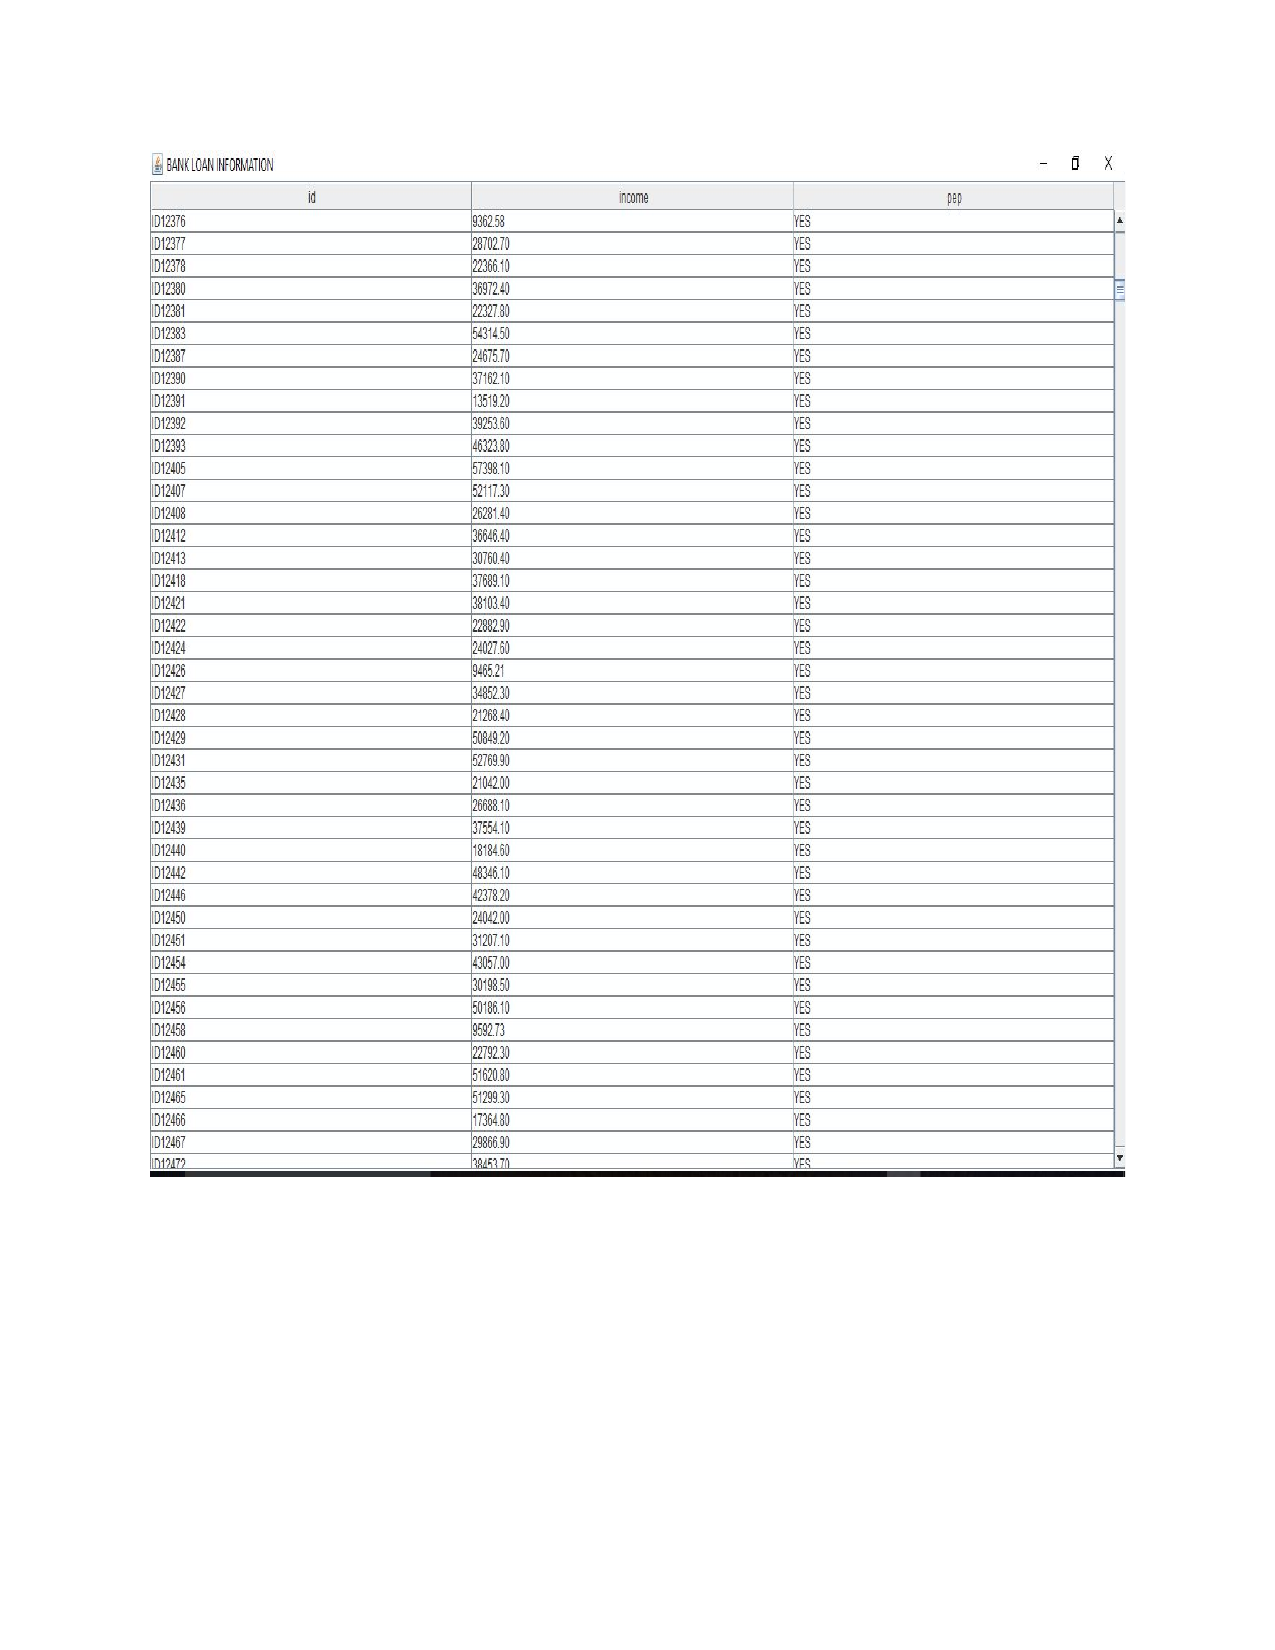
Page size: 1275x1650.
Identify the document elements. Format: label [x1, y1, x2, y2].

picture [150, 150, 1125, 1177]
